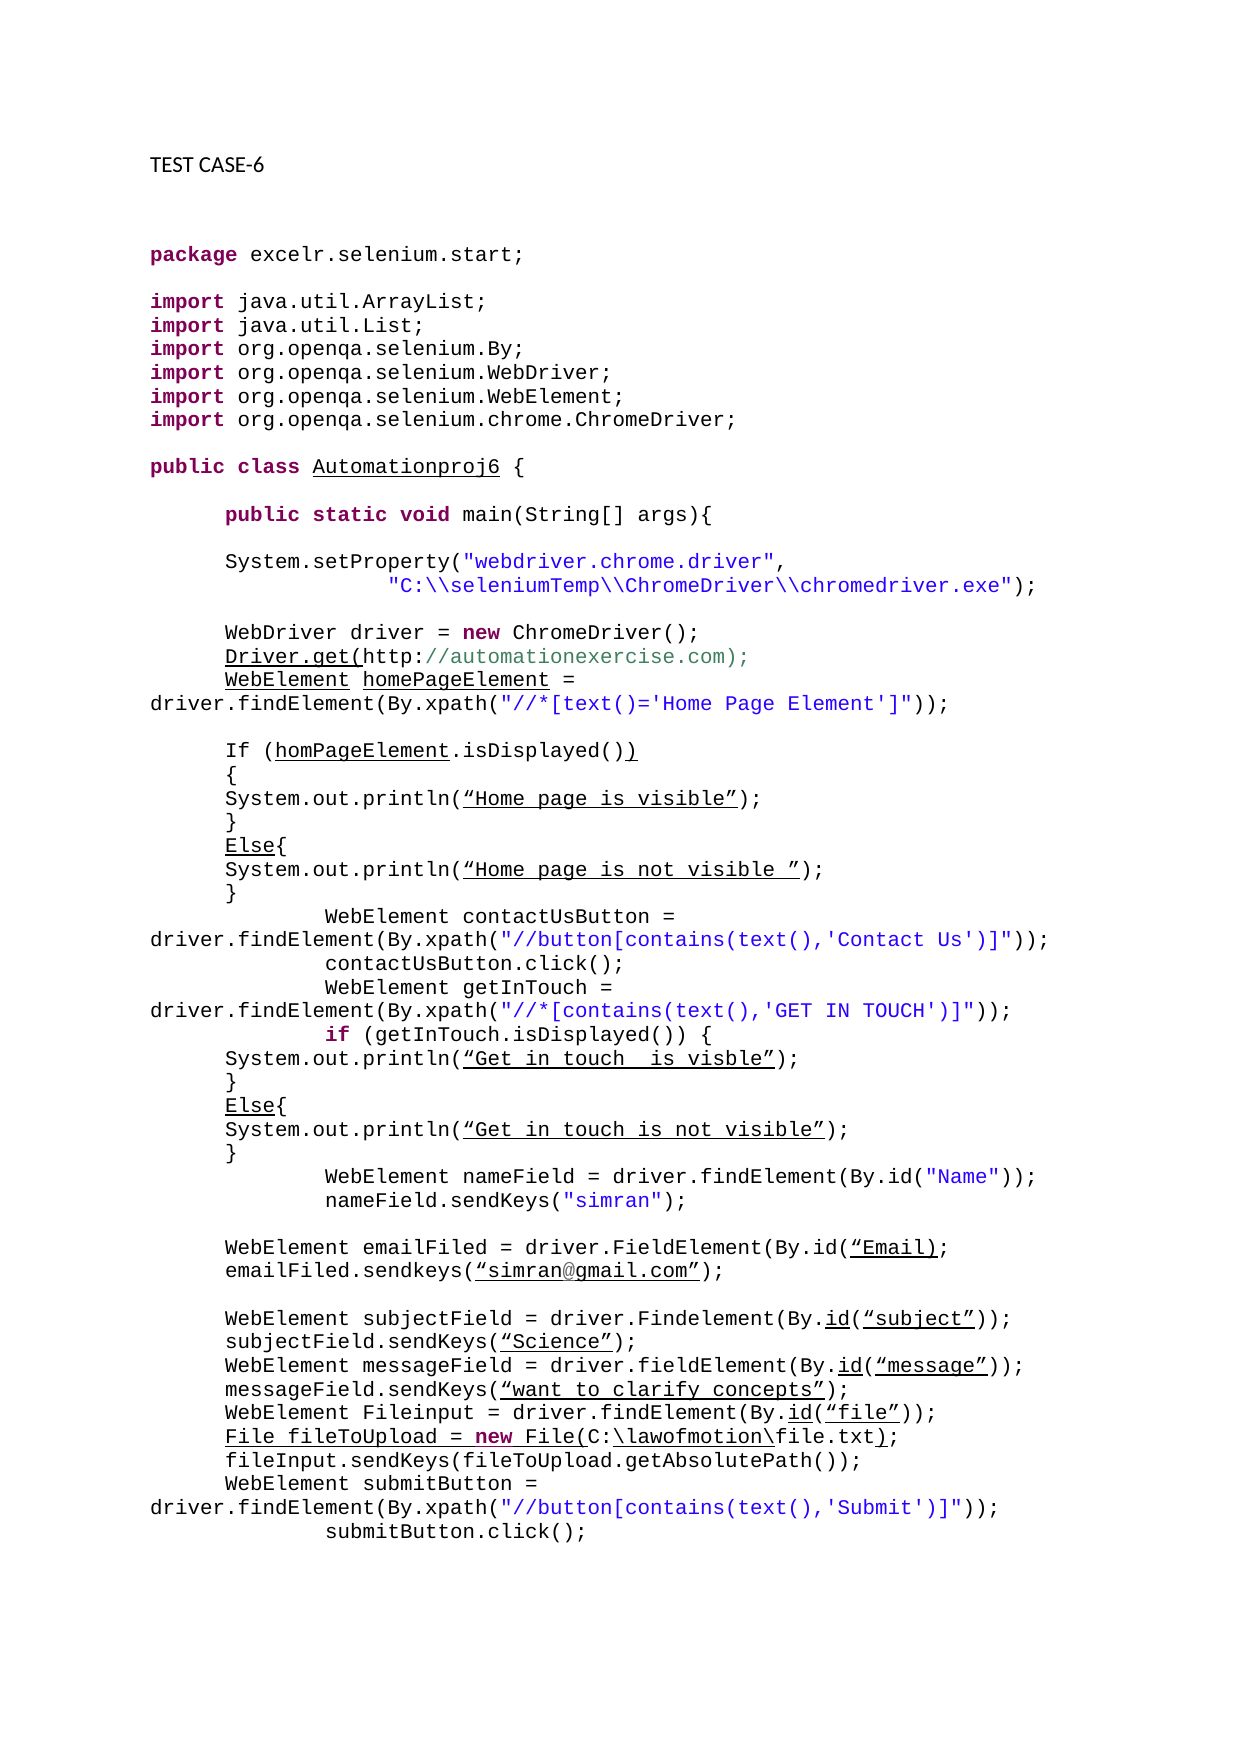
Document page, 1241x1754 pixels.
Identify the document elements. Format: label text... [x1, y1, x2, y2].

text Else{ [150, 835, 1090, 858]
text "C:\\seleniumTemp\\ChromeDriver\\chromedriver.exe"); [150, 575, 1090, 598]
text Else{ [150, 1095, 1090, 1119]
text System.out.println(“Home page is visible”); [150, 788, 1090, 811]
text WebElement contactUsButton = driver.findElement(By.xpath("//button[contains(text(),'Contact Us')]")); [150, 906, 1090, 953]
text WebDriver driver = new ChromeDriver(); [150, 622, 1090, 646]
text submitButton.click(); [150, 1521, 1090, 1544]
text public class Automationproj6 { [150, 457, 1090, 480]
text import java.util.List; [150, 315, 1090, 338]
text System.out.println(“Home page is not visible ”); [150, 858, 1090, 882]
text import org.openqa.selenium.chrome.ChromeDriver; [150, 409, 1090, 433]
text import org.openqa.selenium.WebElement; [150, 386, 1090, 409]
text WebElement homePageElement = driver.findElement(By.xpath("//*[text()='Home Page Element']")); [150, 669, 1090, 717]
text WebElement messageField = driver.fieldElement(By.id(“message”)); [150, 1355, 1090, 1379]
text WebElement Fileinput = driver.findElement(By.id(“file”)); [150, 1402, 1090, 1426]
text import org.openqa.selenium.By; [150, 338, 1090, 362]
text { [150, 764, 1090, 788]
text WebElement emailFiled = driver.FieldElement(By.id(“Email); [150, 1237, 1090, 1261]
text messageField.sendKeys(“want to clarify concepts”); [150, 1379, 1090, 1402]
text Driver.get(http://automationexercise.com); [150, 646, 1090, 669]
text contactUsButton.click(); [150, 953, 1090, 977]
text import java.util.ArrayList; [150, 291, 1090, 315]
text import org.openqa.selenium.WebDriver; [150, 362, 1090, 386]
text WebElement submitButton = driver.findElement(By.xpath("//button[contains(text(),'Submit')]")); [150, 1473, 1090, 1521]
text subjectField.sendKeys(“Science”); [150, 1331, 1090, 1355]
text TEST CASE-6 [150, 150, 1090, 178]
text public static void main(String[] args){ [150, 504, 1090, 527]
text System.out.println(“Get in touch is visble”); [150, 1048, 1090, 1071]
text } [150, 1142, 1090, 1166]
text package excelr.selenium.start; [150, 244, 1090, 267]
text } [150, 882, 1090, 906]
text If (homPageElement.isDisplayed()) [150, 740, 1090, 764]
text System.setProperty("webdriver.chrome.driver", [150, 551, 1090, 575]
text if (getInTouch.isDisplayed()) { [150, 1024, 1090, 1048]
text } [150, 1071, 1090, 1095]
text WebElement getInTouch = driver.findElement(By.xpath("//*[contains(text(),'GET IN TOUCH')]")); [150, 977, 1090, 1024]
text WebElement nameField = driver.findElement(By.id("Name")); [150, 1166, 1090, 1189]
text nameField.sendKeys("simran"); [150, 1189, 1090, 1213]
text System.out.println(“Get in touch is not visible”); [150, 1119, 1090, 1142]
text WebElement subjectField = driver.Findelement(By.id(“subject”)); [150, 1308, 1090, 1331]
text File fileToUpload = new File(C:\lawofmotion\file.txt); [150, 1426, 1090, 1450]
text emailFiled.sendkeys(“simran@gmail.com”); [150, 1261, 1090, 1284]
text fileInput.sendKeys(fileToUpload.getAbsolutePath()); [150, 1450, 1090, 1473]
text } [150, 811, 1090, 835]
